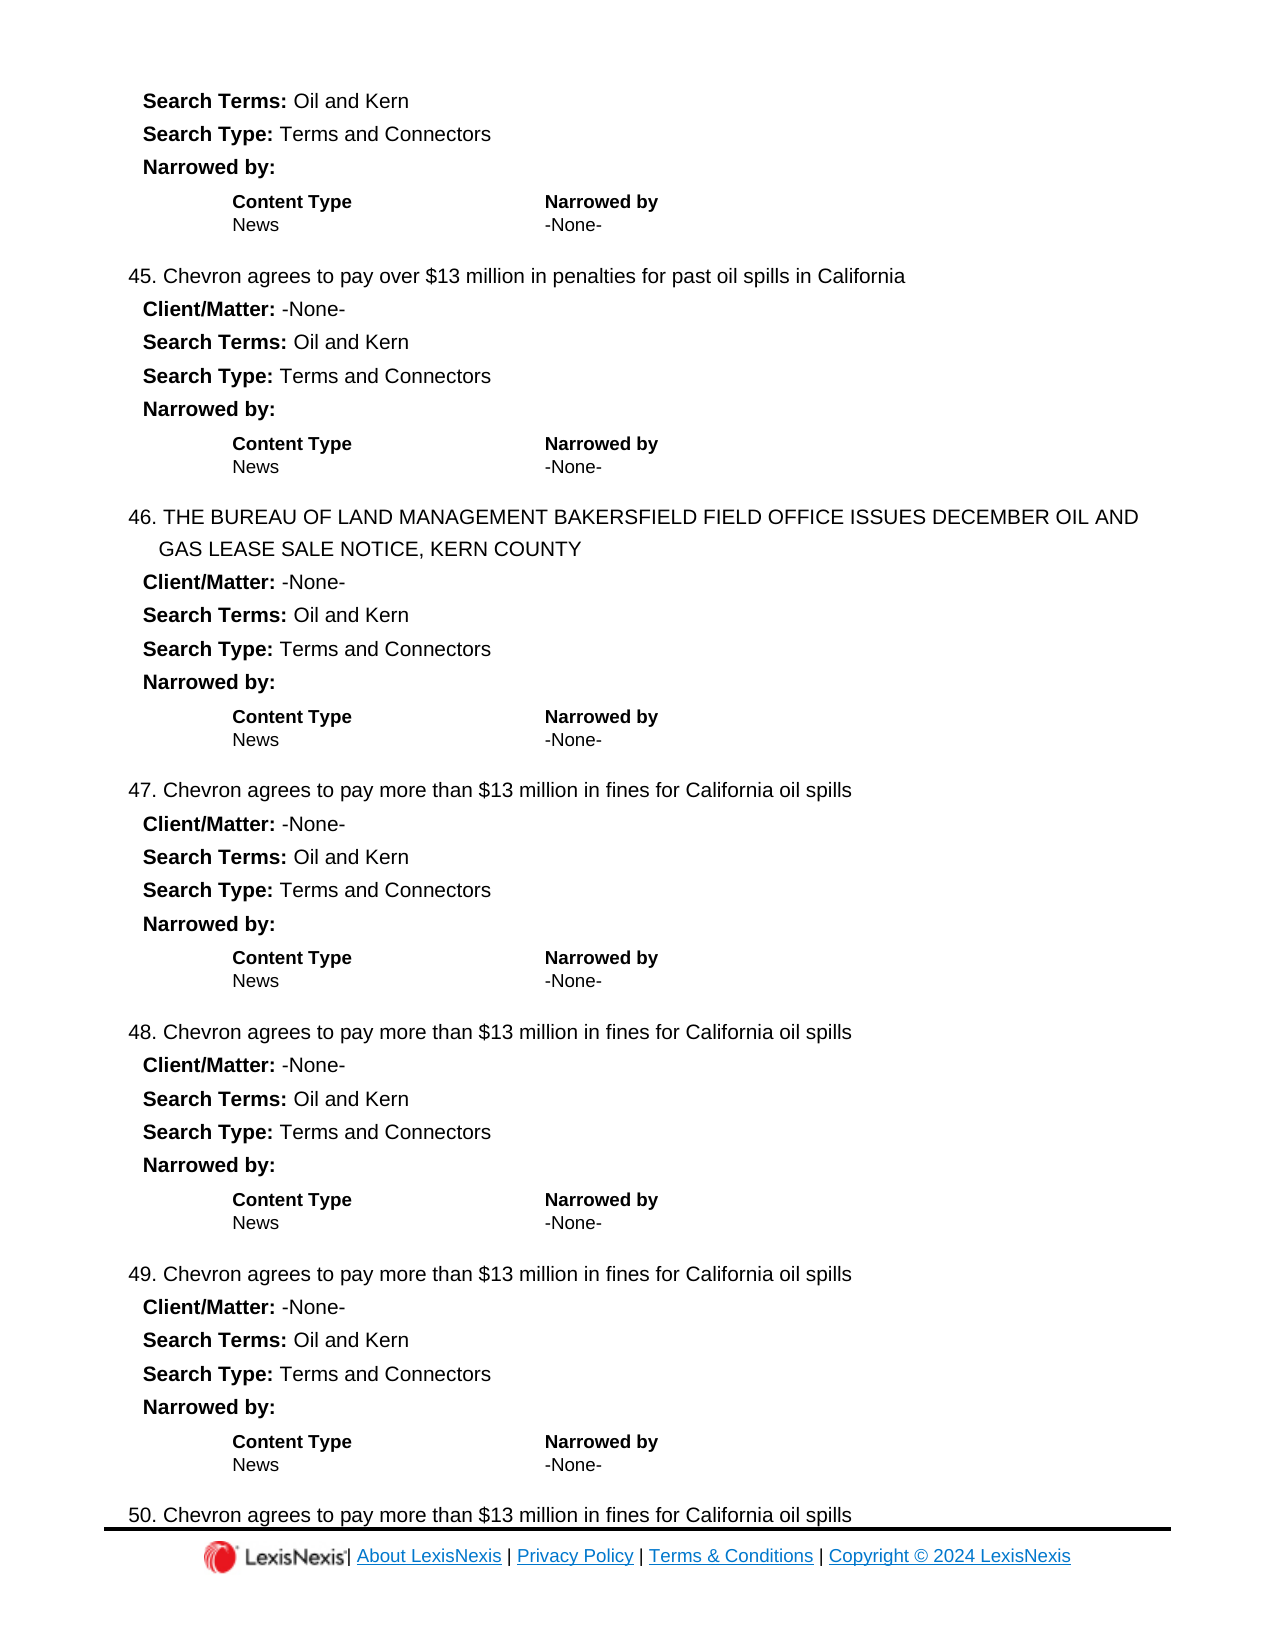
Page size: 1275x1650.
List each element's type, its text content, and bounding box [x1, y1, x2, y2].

table_cell -None- [533, 454, 1054, 477]
table_header Content Type [221, 431, 533, 454]
text Search Terms: Oil and Kern [143, 87, 1162, 112]
table_header Narrowed by [533, 1188, 1054, 1210]
text Client/Matter: -None- [143, 296, 1162, 321]
text 50. Chevron agrees to pay more than $13 million in fines for California oil spills [128, 1496, 1162, 1527]
text Search Terms: Oil and Kern [143, 844, 1162, 869]
text 45. Chevron agrees to pay over $13 million in penalties for past oil spills in California [128, 256, 1162, 287]
text Client/Matter: -None- [143, 569, 1162, 594]
table_cell -None- [533, 969, 1054, 992]
text 48. Chevron agrees to pay more than $13 million in fines for California oil spills [128, 1012, 1162, 1044]
text Client/Matter: -None- [143, 810, 1162, 835]
table_header Content Type [221, 1188, 533, 1210]
table_cell News [221, 727, 533, 750]
table_header Content Type [221, 1429, 533, 1452]
text 46. THE BUREAU OF LAND MANAGEMENT BAKERSFIELD FIELD OFFICE ISSUES DECEMBER OIL AND GAS LEASE SALE NOTICE, KERN COUNTY [128, 498, 1162, 560]
text Narrowed by: [143, 1394, 1162, 1419]
text Client/Matter: -None- [143, 1294, 1162, 1319]
text Narrowed by: [143, 1152, 1162, 1177]
text Search Type: Terms and Connectors [143, 877, 1162, 902]
text Narrowed by: [143, 154, 1162, 179]
text Search Terms: Oil and Kern [143, 1327, 1162, 1352]
text Search Terms: Oil and Kern [143, 1085, 1162, 1110]
text Search Type: Terms and Connectors [143, 1119, 1162, 1144]
table_cell News [221, 1210, 533, 1233]
table_header Content Type [221, 946, 533, 969]
table_header Narrowed by [533, 704, 1054, 727]
table_header Narrowed by [533, 1429, 1054, 1452]
text Search Type: Terms and Connectors [143, 1360, 1162, 1385]
text Client/Matter: -None- [143, 1052, 1162, 1077]
table_cell -None- [533, 727, 1054, 750]
table_cell News [221, 454, 533, 477]
text Narrowed by: [143, 669, 1162, 694]
table_header Narrowed by [533, 946, 1054, 969]
text Narrowed by: [143, 910, 1162, 935]
text Narrowed by: [143, 396, 1162, 421]
text Search Terms: Oil and Kern [143, 602, 1162, 627]
text Search Type: Terms and Connectors [143, 635, 1162, 660]
table_header Narrowed by [533, 190, 1054, 212]
table_cell News [221, 213, 533, 235]
text Search Terms: Oil and Kern [143, 329, 1162, 354]
table_header Content Type [221, 704, 533, 727]
text Search Type: Terms and Connectors [143, 362, 1162, 387]
picture [204, 1541, 347, 1575]
table_header Narrowed by [533, 431, 1054, 454]
table_cell News [221, 1452, 533, 1475]
table_cell News [221, 969, 533, 992]
table_header Content Type [221, 190, 533, 212]
text Search Type: Terms and Connectors [143, 121, 1162, 146]
text 47. Chevron agrees to pay more than $13 million in fines for California oil spills [128, 771, 1162, 802]
table_cell -None- [533, 1452, 1054, 1475]
text 49. Chevron agrees to pay more than $13 million in fines for California oil spills [128, 1254, 1162, 1285]
table_cell -None- [533, 1210, 1054, 1233]
table_cell -None- [533, 213, 1054, 235]
